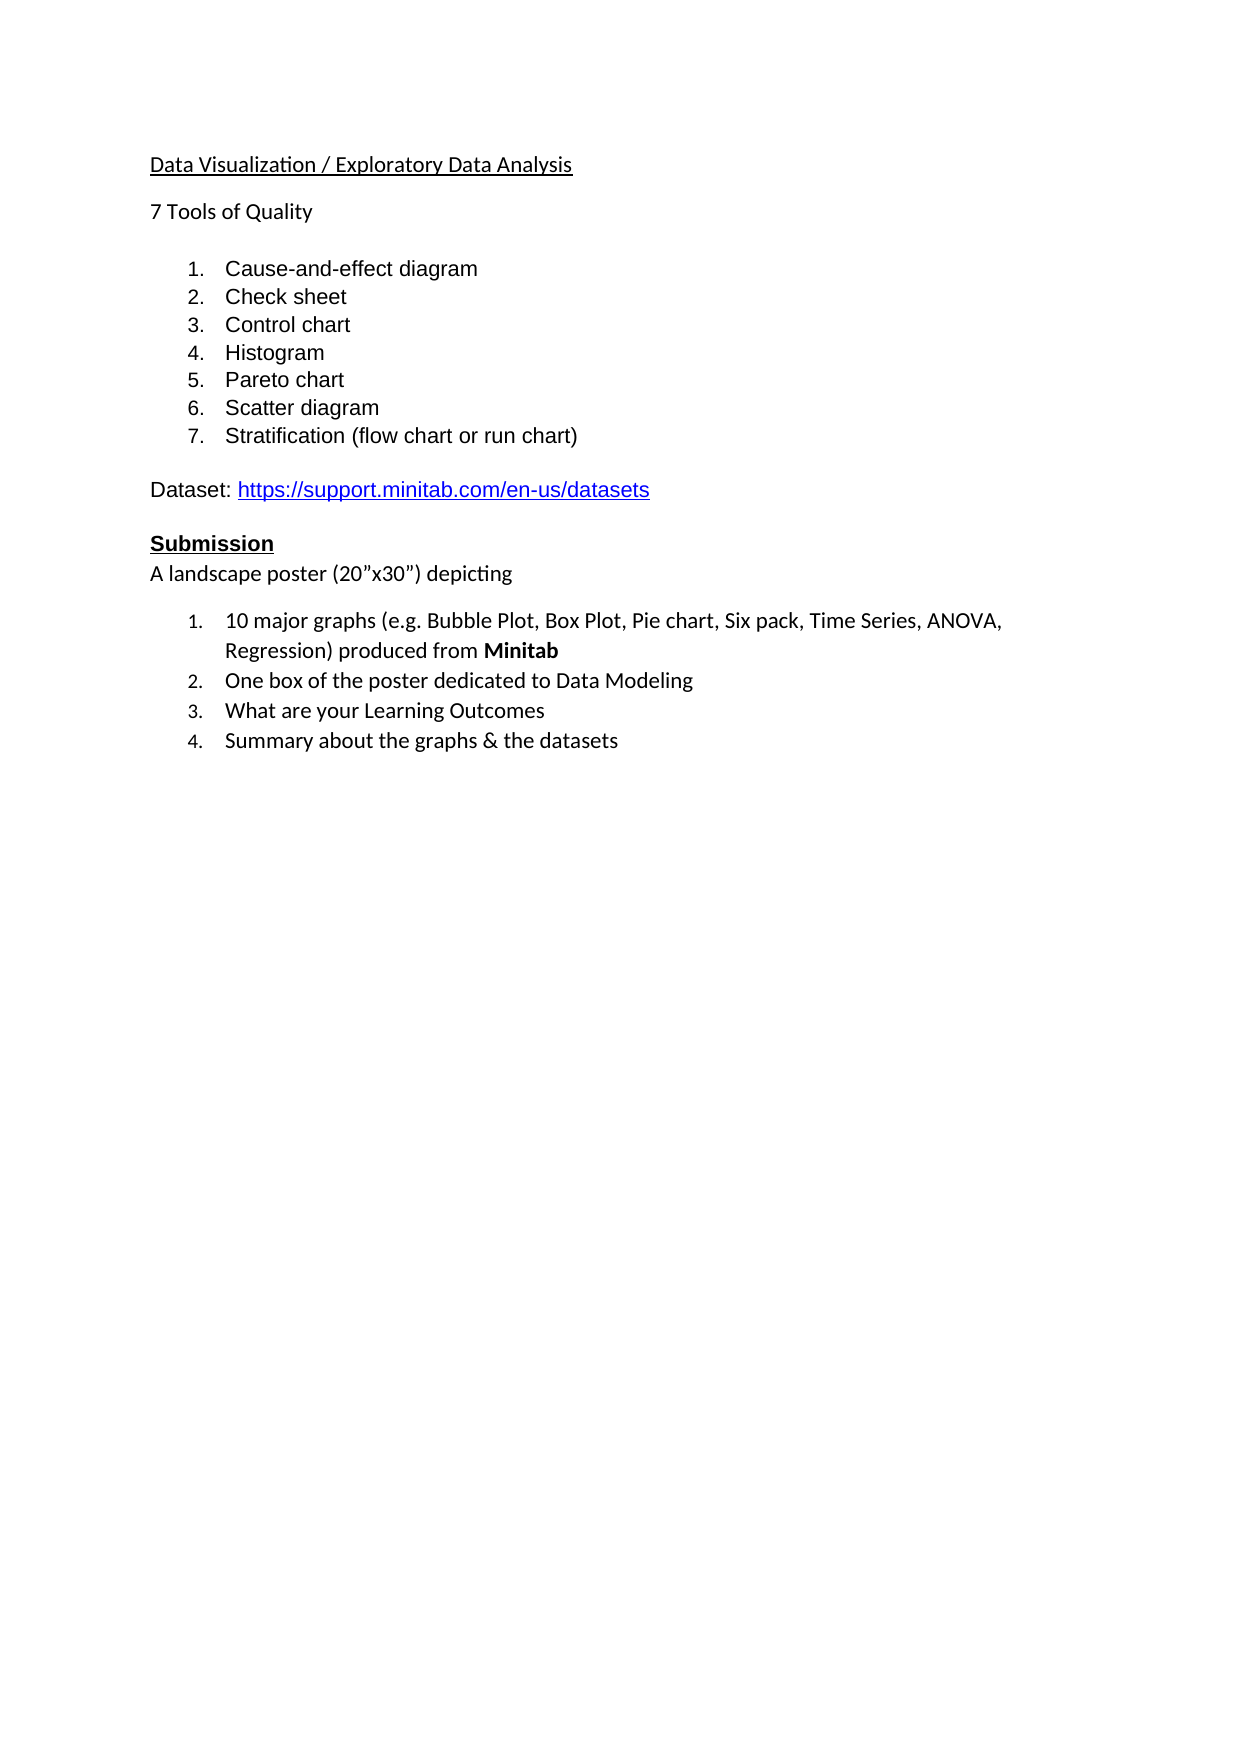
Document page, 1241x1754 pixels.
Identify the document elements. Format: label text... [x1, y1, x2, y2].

list Cause-and-effect diagram [187, 256, 1090, 281]
list Histogram [187, 339, 1090, 364]
text Dataset: https://support.minitab.com/en-us/datasets [150, 477, 1090, 502]
list Control chart [187, 312, 1090, 337]
list 10 major graphs (e.g. Bubble Plot, Box Plot, Pie chart, Six pack, Time Series, ANOVA, Regression) produced from Minitab [187, 606, 1090, 664]
list What are your Learning Outcomes [187, 696, 1090, 724]
text Submission [150, 531, 1090, 556]
list One box of the poster dedicated to Data Modeling [187, 666, 1090, 694]
list Pareto chart [187, 367, 1090, 392]
list Summary about the graphs & the datasets [187, 727, 1090, 755]
list Stratification (flow chart or run chart) [187, 422, 1090, 448]
text Data Visualization / Exploratory Data Analysis [150, 150, 1090, 178]
text 7 Tools of Quality [150, 197, 1090, 225]
list Scatter diagram [187, 395, 1090, 420]
text A landscape poster (20”x30”) depicting [150, 559, 1090, 587]
list Check sheet [187, 284, 1090, 309]
